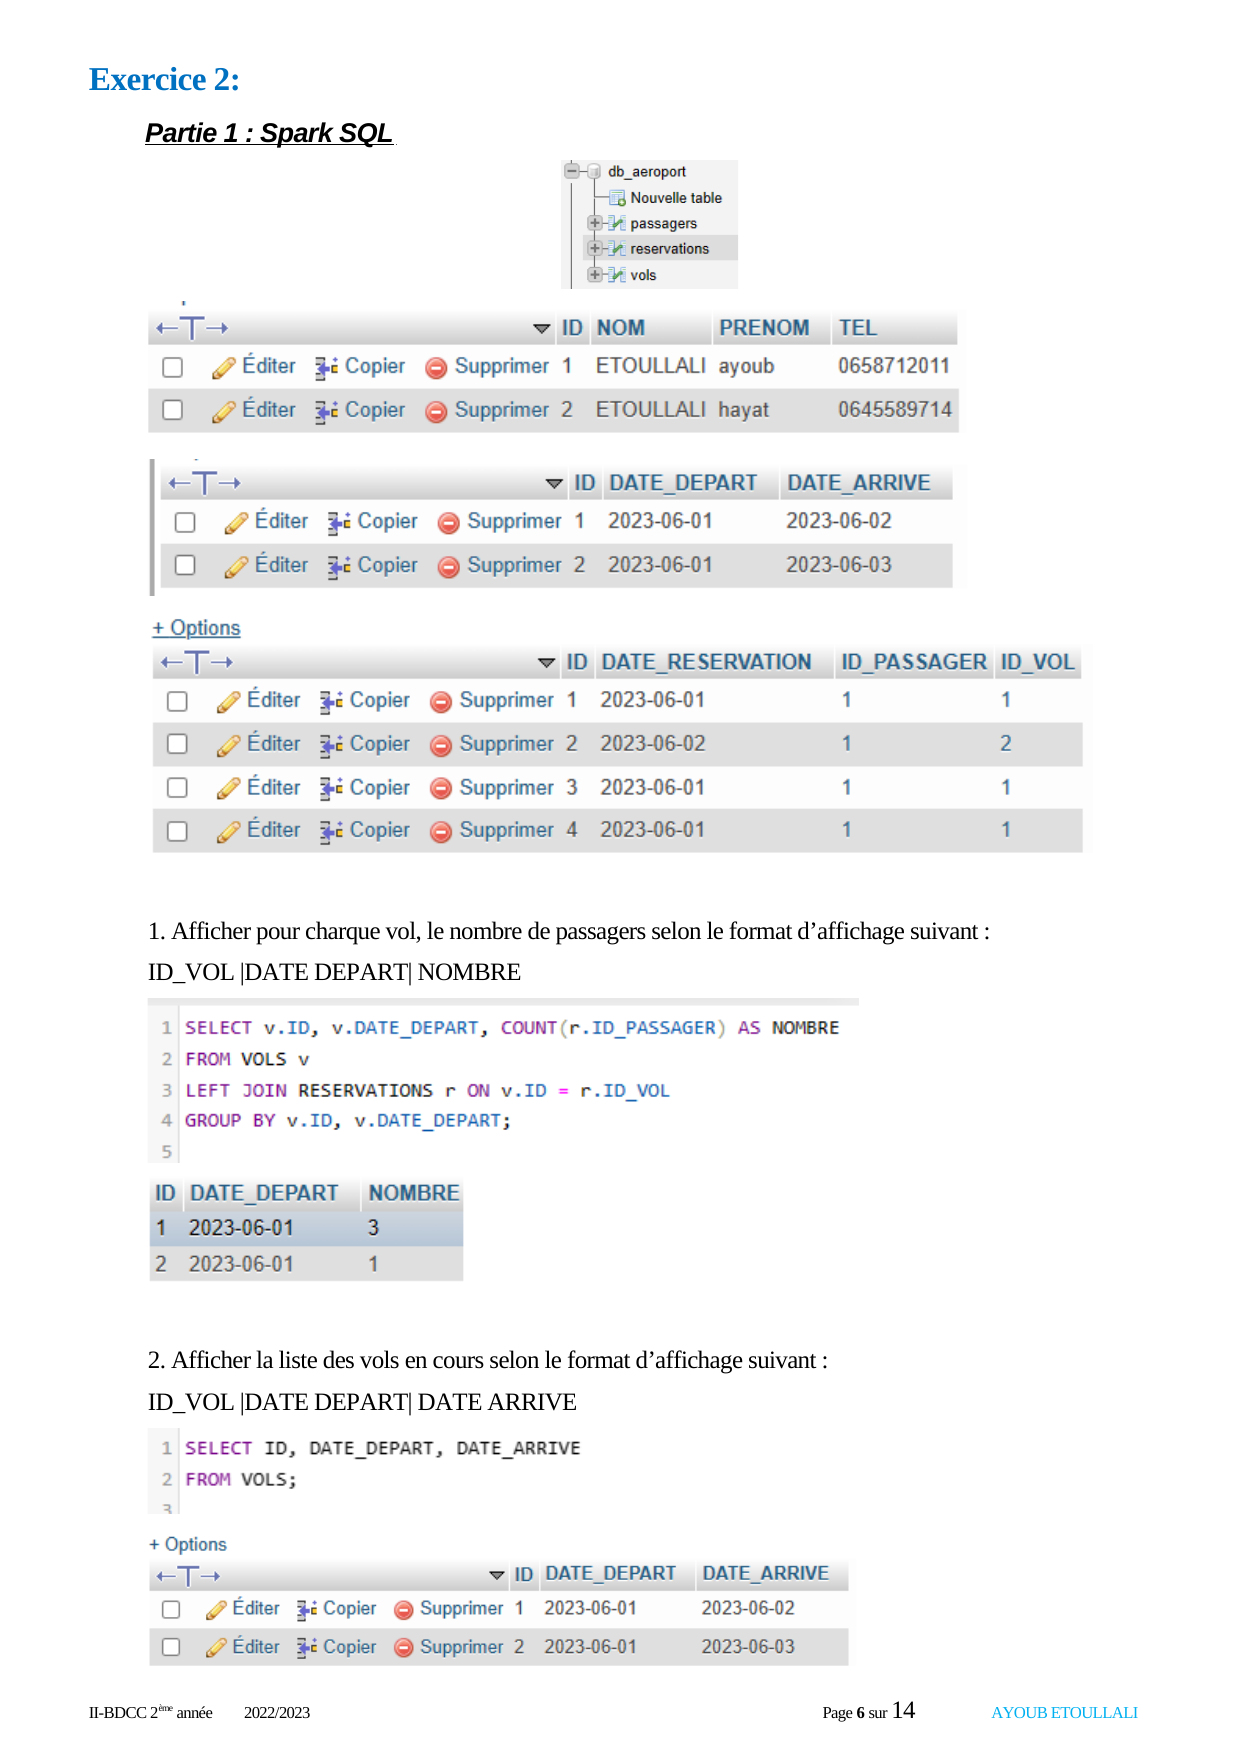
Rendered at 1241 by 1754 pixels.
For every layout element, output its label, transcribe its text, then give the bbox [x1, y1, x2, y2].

text Exercice 2: [89, 60, 1152, 98]
picture [1123, 1707, 1128, 1716]
text 2. Afficher la liste des vols en cours selon le format d’affichage suivant : [103, 1346, 1152, 1374]
picture [147, 1175, 464, 1286]
picture [992, 1708, 998, 1718]
picture [1086, 1707, 1094, 1718]
text 1. Afficher pour charque vol, le nombre de passagers selon le format d’affichage suivant : [103, 916, 1152, 944]
subtitle Partie 1 : Spark SQL [101, 117, 1152, 148]
picture [147, 1519, 857, 1677]
text ID_VOL |DATE DEPART| NOMBRE [103, 957, 1152, 986]
picture [1030, 1707, 1038, 1718]
picture [561, 160, 739, 289]
picture [147, 1428, 604, 1514]
picture [147, 301, 967, 447]
picture [147, 459, 978, 596]
picture [147, 998, 859, 1163]
text ID_VOL |DATE DEPART| DATE ARRIVE [103, 1387, 1152, 1416]
picture [1113, 1708, 1118, 1716]
picture [1102, 1707, 1107, 1716]
picture [147, 607, 1094, 856]
